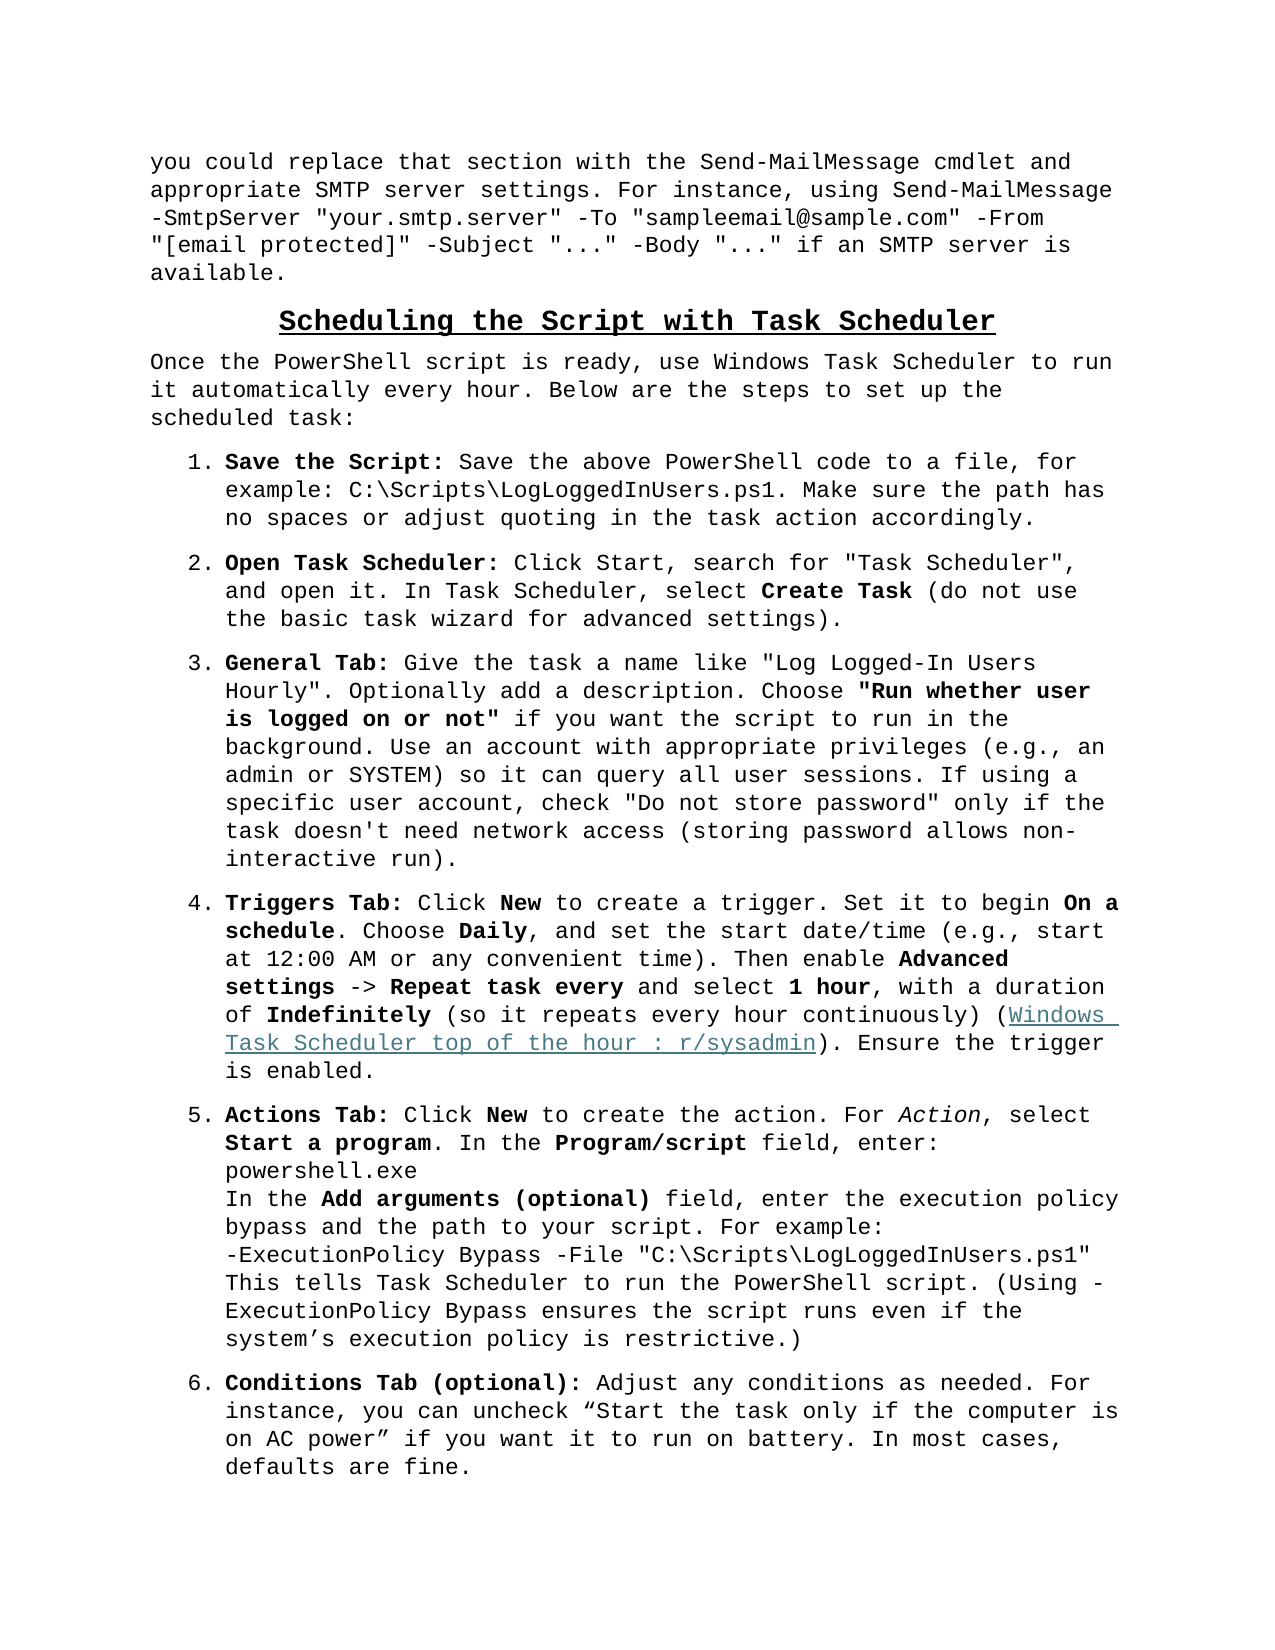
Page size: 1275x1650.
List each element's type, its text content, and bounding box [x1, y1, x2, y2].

list Open Task Scheduler: Click Start, search for "Task Scheduler", and open it. In Task Scheduler, select Create Task (do not use the basic task wizard for advanced settings). [187, 551, 1125, 633]
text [150, 150, 1125, 288]
list Conditions Tab (optional): Adjust any conditions as needed. For instance, you can uncheck “Start the task only if the computer is on AC power” if you want it to run on battery. In most cases, defaults are fine. [187, 1371, 1125, 1481]
text Once the PowerShell script is ready, use Windows Task Scheduler to run it automatically every hour. Below are the steps to set up the scheduled task: [150, 350, 1125, 432]
list Actions Tab: Click New to create the action. For Action, select Start a program. In the Program/script field, enter: powershell.exe In the Add arguments (optional) field, enter the execution policy bypass and the path to your script. For example: -ExecutionPolicy Bypass -File "C:\Scripts\LogLoggedInUsers.ps1" This tells Task Scheduler to run the PowerShell script. (Using -ExecutionPolicy Bypass ensures the script runs even if the system’s execution policy is restrictive.) [187, 1103, 1125, 1353]
list General Tab: Give the task a name like "Log Logged-In Users Hourly". Optionally add a description. Choose "Run whether user is logged on or not" if you want the script to run in the background. Use an account with appropriate privileges (e.g., an admin or SYSTEM) so it can query all user sessions. If using a specific user account, check "Do not store password" only if the task doesn't need network access (storing password allows non-interactive run). [187, 651, 1125, 873]
subtitle Scheduling the Script with Task Scheduler [150, 306, 1125, 339]
list Save the Script: Save the above PowerShell code to a file, for example: C:\Scripts\LogLoggedInUsers.ps1. Make sure the path has no spaces or adjust quoting in the task action accordingly. [187, 451, 1125, 532]
list Triggers Tab: Click New to create a trigger. Set it to begin On a schedule. Choose Daily, and set the start date/time (e.g., start at 12:00 AM or any convenient time). Then enable Advanced settings -> Repeat task every and select 1 hour, with a duration of Indefinitely (so it repeats every hour continuously) (Windows Task Scheduler top of the hour : r/sysadmin). Ensure the trigger is enabled. [187, 891, 1125, 1085]
